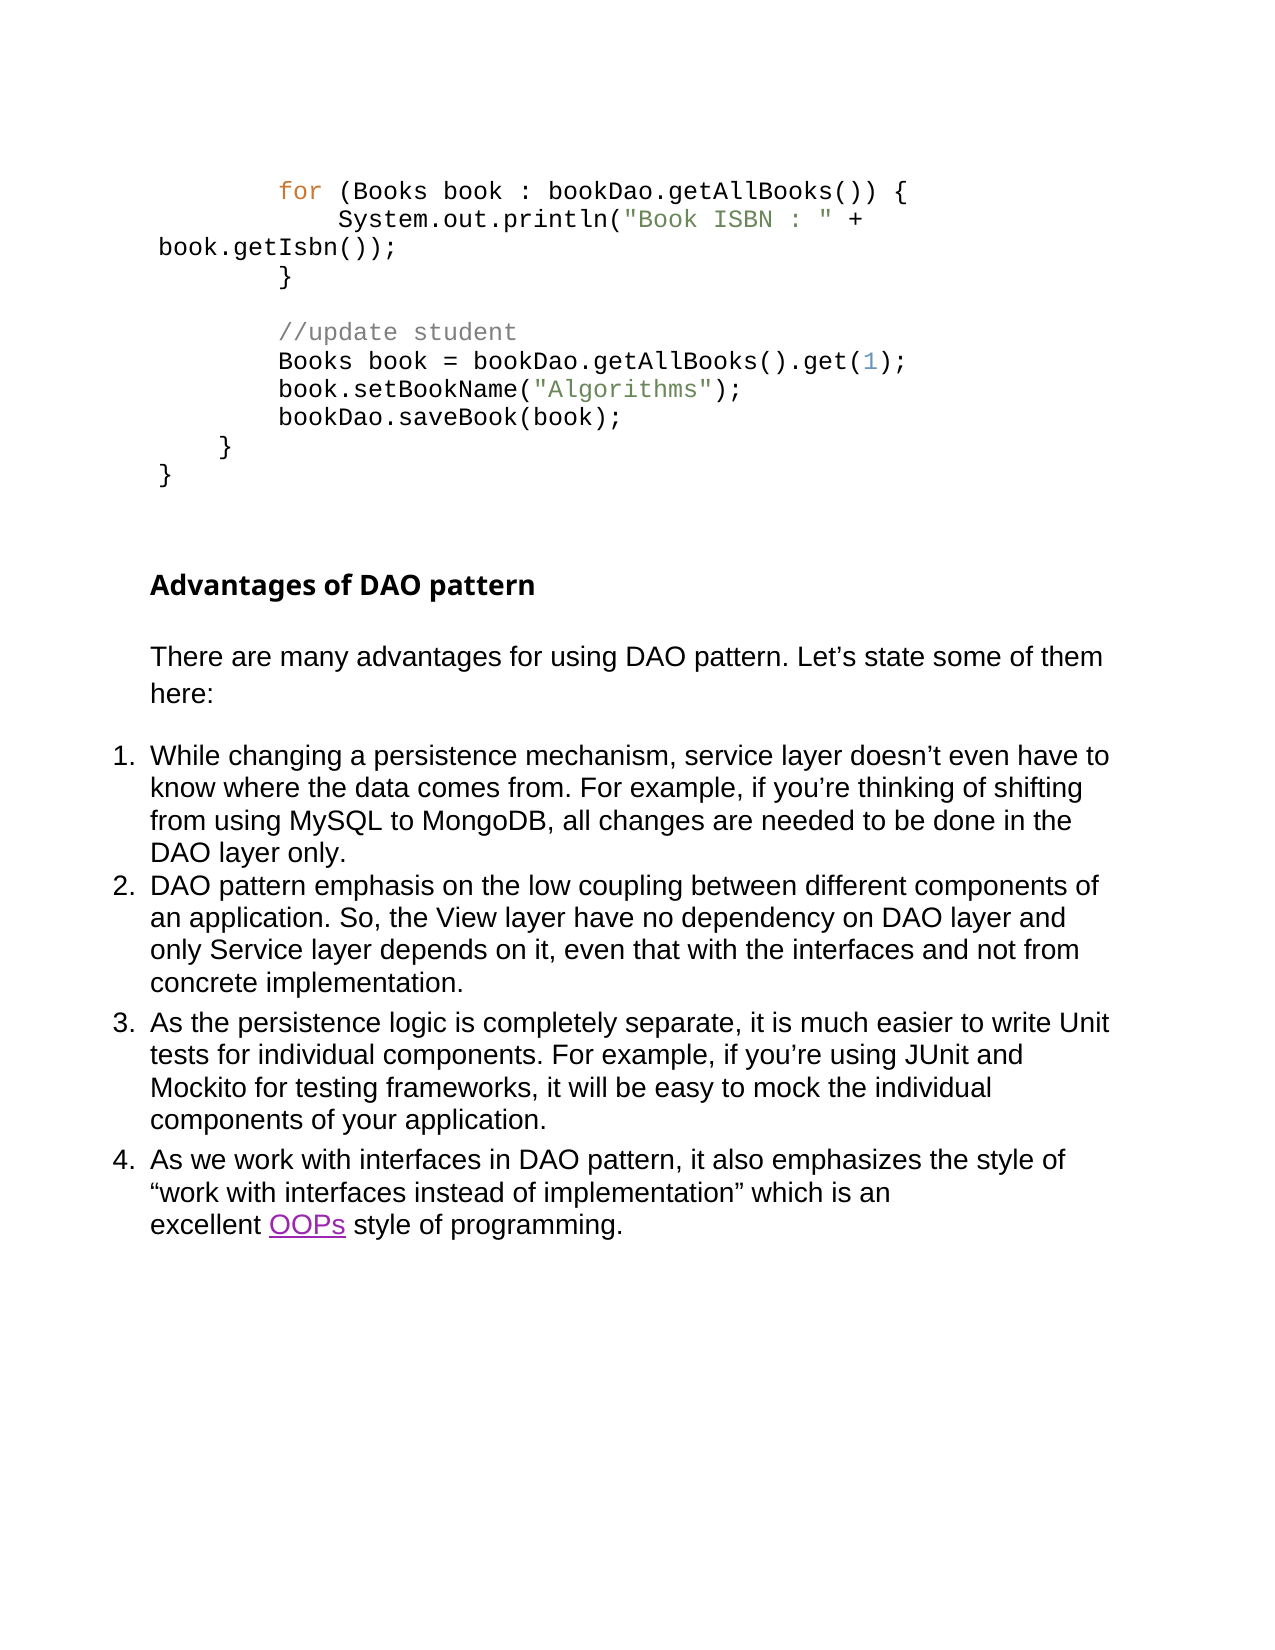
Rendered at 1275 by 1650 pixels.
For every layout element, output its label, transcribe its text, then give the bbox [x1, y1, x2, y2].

text for (Books book : bookDao.getAllBooks()) { [158, 178, 1117, 207]
text bookDao.saveBook(book); [158, 405, 1117, 433]
text Advantages of DAO pattern [150, 565, 1125, 603]
text //update student [158, 320, 1117, 348]
list DAO pattern emphasis on the low coupling between different components of an application. So, the View layer have no dependency on DAO layer and only Service layer depends on it, even that with the interfaces and not from concrete implementation. [112, 868, 1125, 998]
text System.out.println("Book ISBN : " + book.getIsbn()); [158, 207, 1117, 263]
text book.setBookName("Algorithms"); [158, 377, 1117, 405]
list As the persistence logic is completely separate, it is much easier to write Unit tests for individual components. For example, if you’re using JUnit and Mockito for testing frameworks, it will be easy to mock the individual components of your application. [112, 1006, 1125, 1136]
text There are many advantages for using DAO pattern. Let’s state some of them here: [150, 635, 1125, 710]
list While changing a persistence mechanism, service layer doesn’t even have to know where the data comes from. For example, if you’re thinking of shifting from using MySQL to MongoDB, all changes are needed to be done in the DAO layer only. [112, 739, 1125, 868]
text Books book = bookDao.getAllBooks().get(1); [158, 348, 1117, 377]
list As we work with interfaces in DAO pattern, it also emphasizes the style of “work with interfaces instead of implementation” which is an excellent OOPs style of programming. [112, 1143, 1125, 1241]
text } [158, 433, 1117, 462]
text } [158, 263, 1117, 292]
text } [158, 462, 1117, 490]
